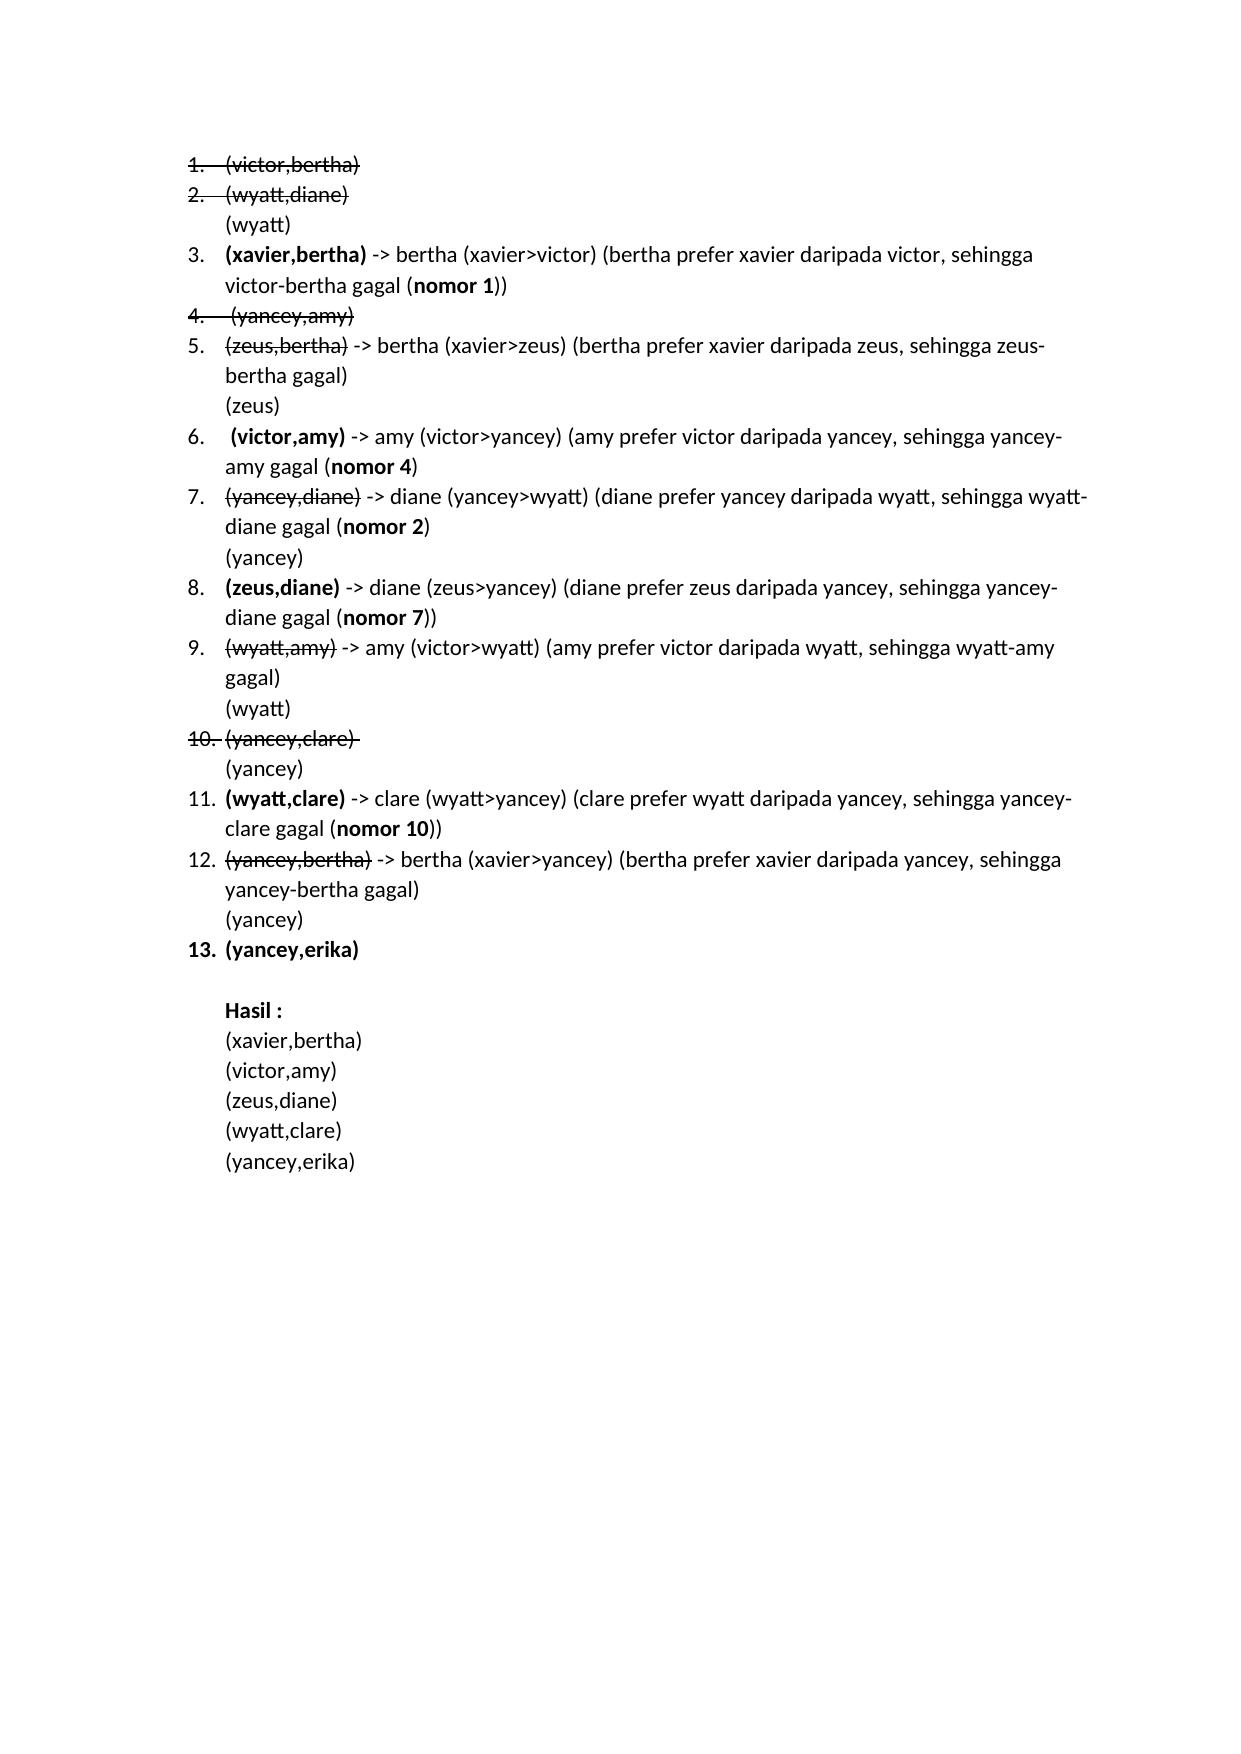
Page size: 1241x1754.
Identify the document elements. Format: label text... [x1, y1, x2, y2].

list (xavier,bertha) -> bertha (xavier>victor) (bertha prefer xavier daripada victor, sehingga victor-bertha gagal (nomor 1)) [187, 241, 1090, 299]
list (yancey,bertha) -> bertha (xavier>yancey) (bertha prefer xavier daripada yancey, sehingga yancey-bertha gagal) [187, 845, 1090, 903]
list Hasil : (xavier,bertha) [225, 996, 1090, 1054]
list (yancey,erika) [187, 935, 1090, 963]
list (zeus,bertha) -> bertha (xavier>zeus) (bertha prefer xavier daripada zeus, sehingga zeus-bertha gagal) [187, 331, 1090, 389]
list (yancey) [225, 754, 1090, 782]
list (zeus,diane) -> diane (zeus>yancey) (diane prefer zeus daripada yancey, sehingga yancey-diane gagal (nomor 7)) [187, 573, 1090, 631]
list (victor,amy) [225, 1056, 1090, 1084]
list (wyatt,clare) -> clare (wyatt>yancey) (clare prefer wyatt daripada yancey, sehingga yancey-clare gagal (nomor 10)) [187, 784, 1090, 843]
list (wyatt,diane) [187, 180, 1090, 208]
list (yancey,diane) -> diane (yancey>wyatt) (diane prefer yancey daripada wyatt, sehingga wyatt-diane gagal (nomor 2) [187, 482, 1090, 541]
list (wyatt,amy) -> amy (victor>wyatt) (amy prefer victor daripada wyatt, sehingga wyatt-amy gagal) [187, 633, 1090, 692]
list (zeus) [225, 392, 1090, 420]
list (yancey) [225, 905, 1090, 933]
list (wyatt) [225, 210, 1090, 238]
list (zeus,diane) [225, 1086, 1090, 1114]
list (yancey,clare) [187, 724, 1090, 752]
list (victor,bertha) [187, 150, 1090, 178]
list (yancey) [225, 543, 1090, 571]
list (wyatt) [225, 694, 1090, 722]
list (yancey,erika) [225, 1147, 1090, 1175]
list (yancey,amy) [187, 301, 1090, 329]
list (wyatt,clare) [225, 1117, 1090, 1145]
list (victor,amy) -> amy (victor>yancey) (amy prefer victor daripada yancey, sehingga yancey-amy gagal (nomor 4) [187, 422, 1090, 480]
